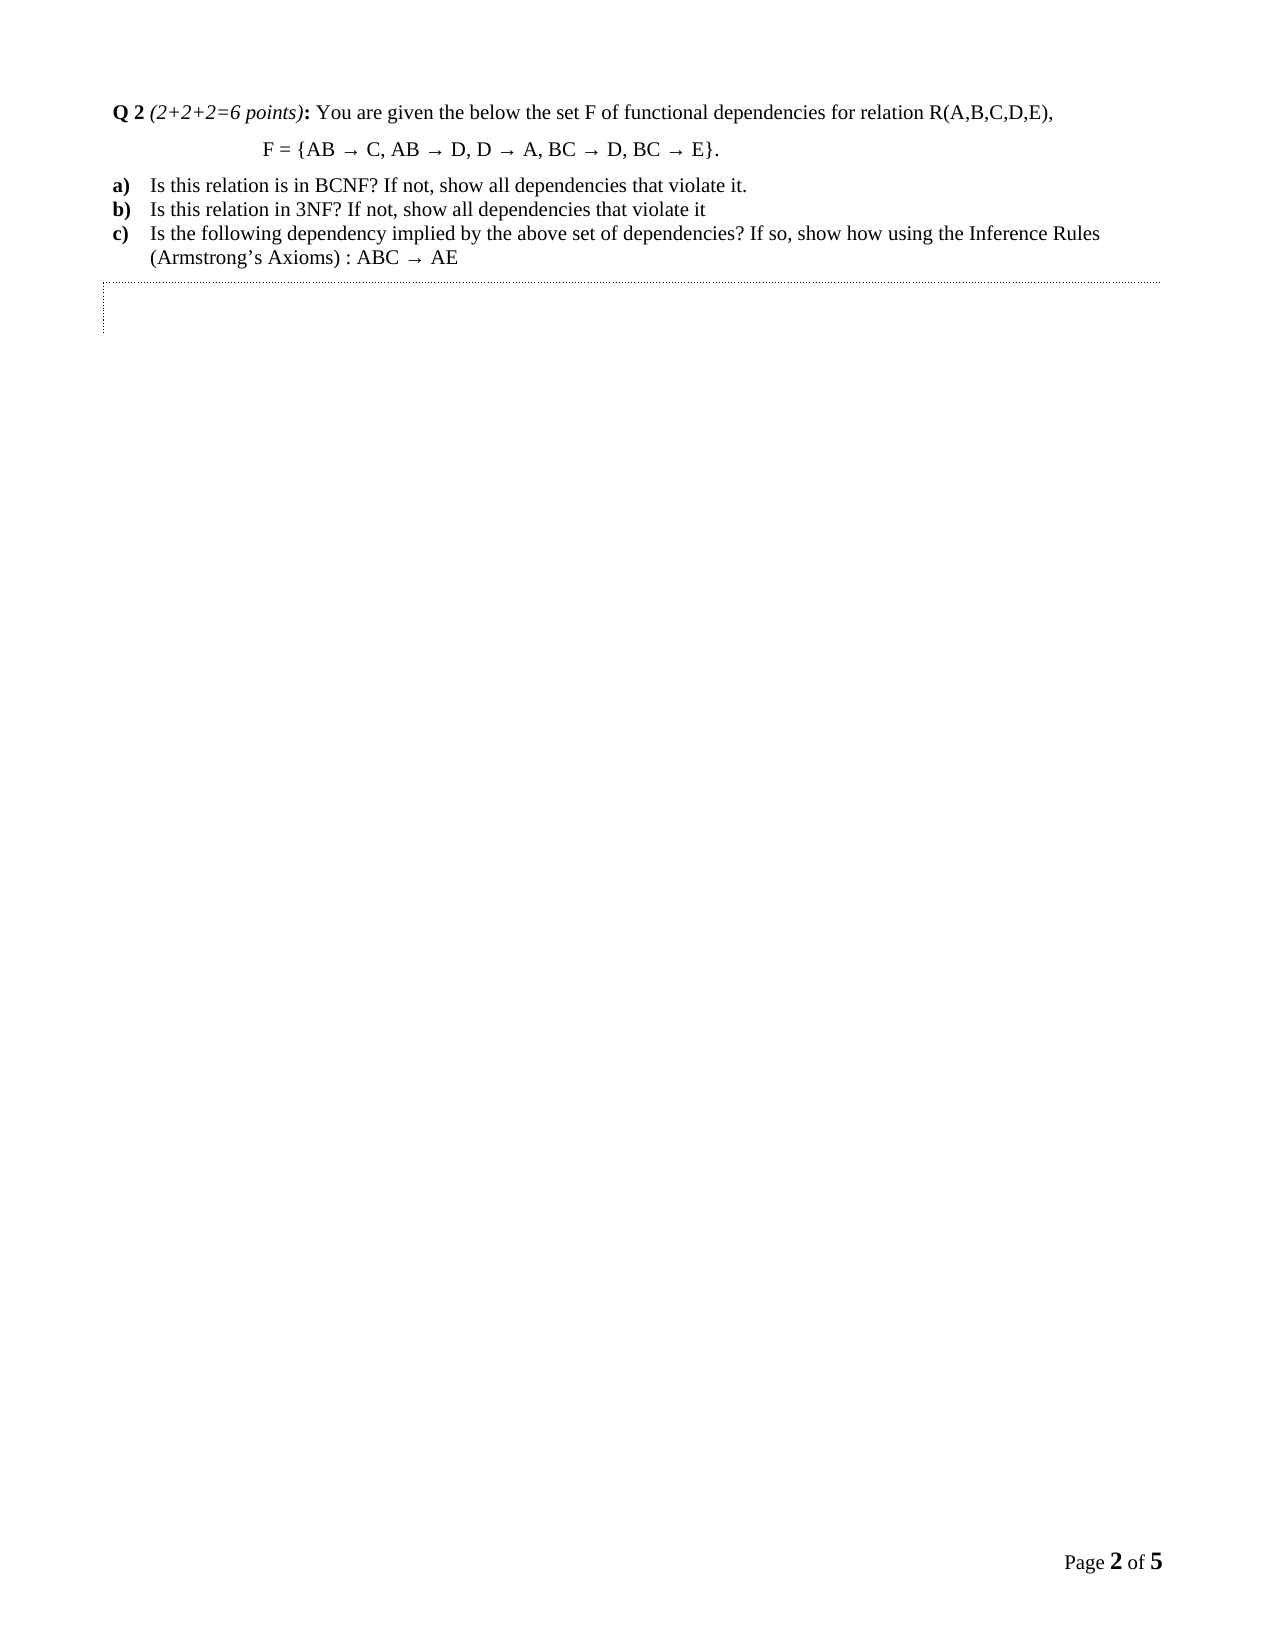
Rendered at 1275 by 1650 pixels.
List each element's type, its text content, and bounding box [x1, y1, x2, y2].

list Is this relation in 3NF? If not, show all dependencies that violate it [112, 197, 1162, 221]
text Q 2 (2+2+2=6 points): You are given the below the set F of functional dependencies for relation R(A,B,C,D,E), [112, 100, 1162, 124]
text F = {AB → C, AB → D, D → A, BC → D, BC → E}. [187, 137, 1162, 161]
list Is the following dependency implied by the above set of dependencies? If so, show how using the Inference Rules (Armstrong’s Axioms) : ABC → AE [112, 221, 1162, 269]
list Is this relation is in BCNF? If not, show all dependencies that violate it. [112, 173, 1162, 197]
